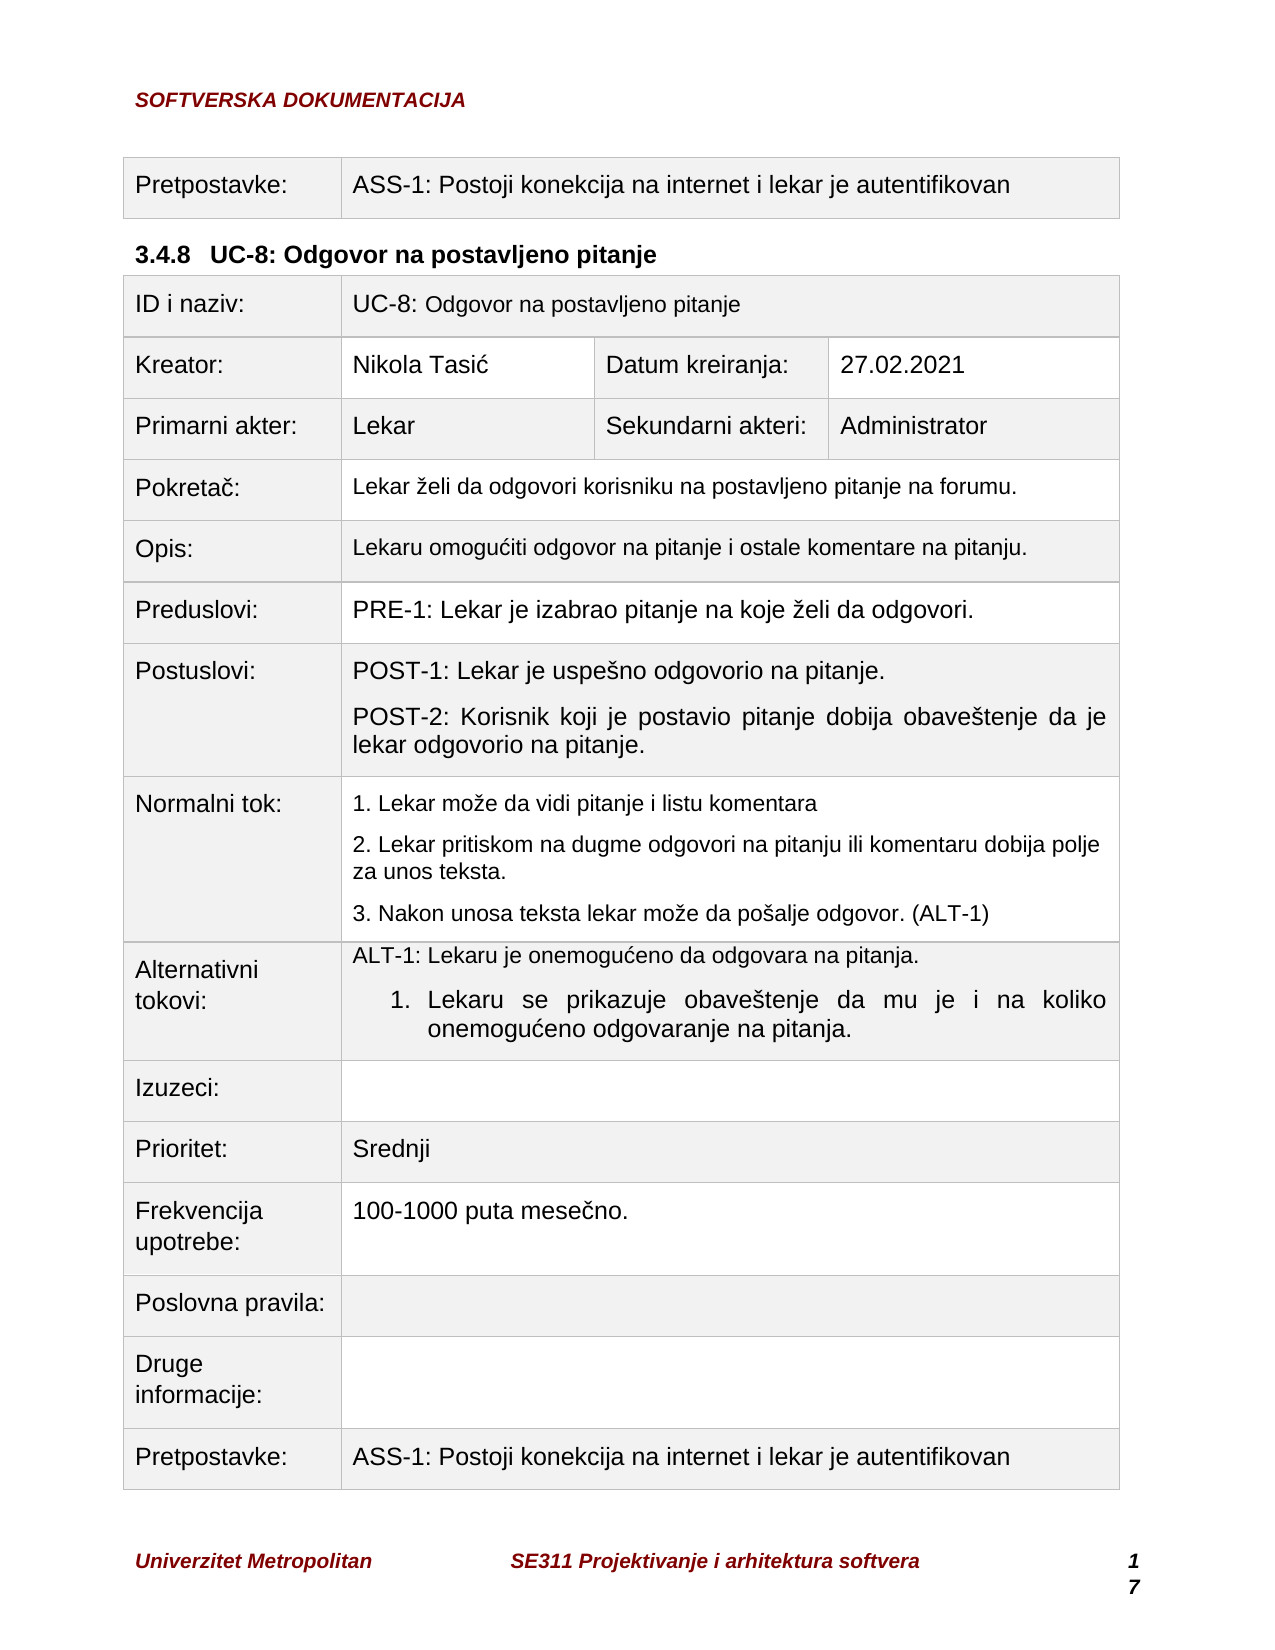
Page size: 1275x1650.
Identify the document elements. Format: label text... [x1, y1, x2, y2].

table_cell ASS-1: Postoji konekcija na internet i lekar je autentifikovan [342, 1429, 1119, 1489]
table_header ID i naziv: [124, 276, 341, 336]
table_cell Prioritet: [124, 1122, 341, 1182]
table_cell Datum kreiranja: [595, 338, 828, 398]
table_cell ALT-1: Lekaru je onemogućeno da odgovara na pitanja. Lekaru se prikazuje obaveštenje da mu je i na koliko onemogućeno odgovaranje na pitanja. [342, 943, 1119, 1060]
table_cell Izuzeci: [124, 1061, 341, 1121]
table_header UC-8: Odgovor na postavljeno pitanje [342, 276, 1119, 336]
table_cell POST-1: Lekar je uspešno odgovorio na pitanje. POST-2: Korisnik koji je postavio pitanje dobija obaveštenje da je lekar odgovorio na pitanje. [342, 644, 1119, 776]
table_cell Postuslovi: [124, 644, 341, 776]
table_cell Druge informacije: [124, 1337, 341, 1428]
table_cell Administrator [829, 399, 1119, 459]
table_cell 27.02.2021 [829, 338, 1119, 398]
table_cell 1. Lekar može da vidi pitanje i listu komentara 2. Lekar pritiskom na dugme odgovori na pitanju ili komentaru dobija polje za unos teksta. 3. Nakon unosa teksta lekar može da pošalje odgovor. (ALT-1) [342, 777, 1119, 941]
table_cell Poslovna pravila: [124, 1276, 341, 1336]
table_cell Pokretač: [124, 460, 341, 520]
table_cell Pretpostavke: [124, 1429, 341, 1489]
table_cell Kreator: [124, 338, 341, 398]
table_cell Lekar [342, 399, 594, 459]
table_cell [342, 1337, 1119, 1428]
subtitle UC-8: Odgovor na postavljeno pitanje [135, 240, 1140, 269]
table_cell Opis: [124, 521, 341, 581]
table_cell Srednji [342, 1122, 1119, 1182]
table_cell Alternativni tokovi: [124, 943, 341, 1060]
table_cell Nikola Tasić [342, 338, 594, 398]
table_cell Preduslovi: [124, 583, 341, 643]
table_cell Primarni akter: [124, 399, 341, 459]
table_cell Frekvencija upotrebe: [124, 1183, 341, 1274]
table_cell PRE-1: Lekar je izabrao pitanje na koje želi da odgovori. [342, 583, 1119, 643]
table_cell Lekaru omogućiti odgovor na pitanje i ostale komentare na pitanju. [342, 521, 1119, 581]
table_cell Lekar želi da odgovori korisniku na postavljeno pitanje na forumu. [342, 460, 1119, 520]
table_cell ASS-1: Postoji konekcija na internet i lekar je autentifikovan [342, 158, 1119, 218]
table_cell [342, 1276, 1119, 1336]
table_cell 100-1000 puta mesečno. [342, 1183, 1119, 1274]
table_cell Normalni tok: [124, 777, 341, 941]
table_cell [342, 1061, 1119, 1121]
table_cell Pretpostavke: [124, 158, 341, 218]
table_cell Sekundarni akteri: [595, 399, 828, 459]
